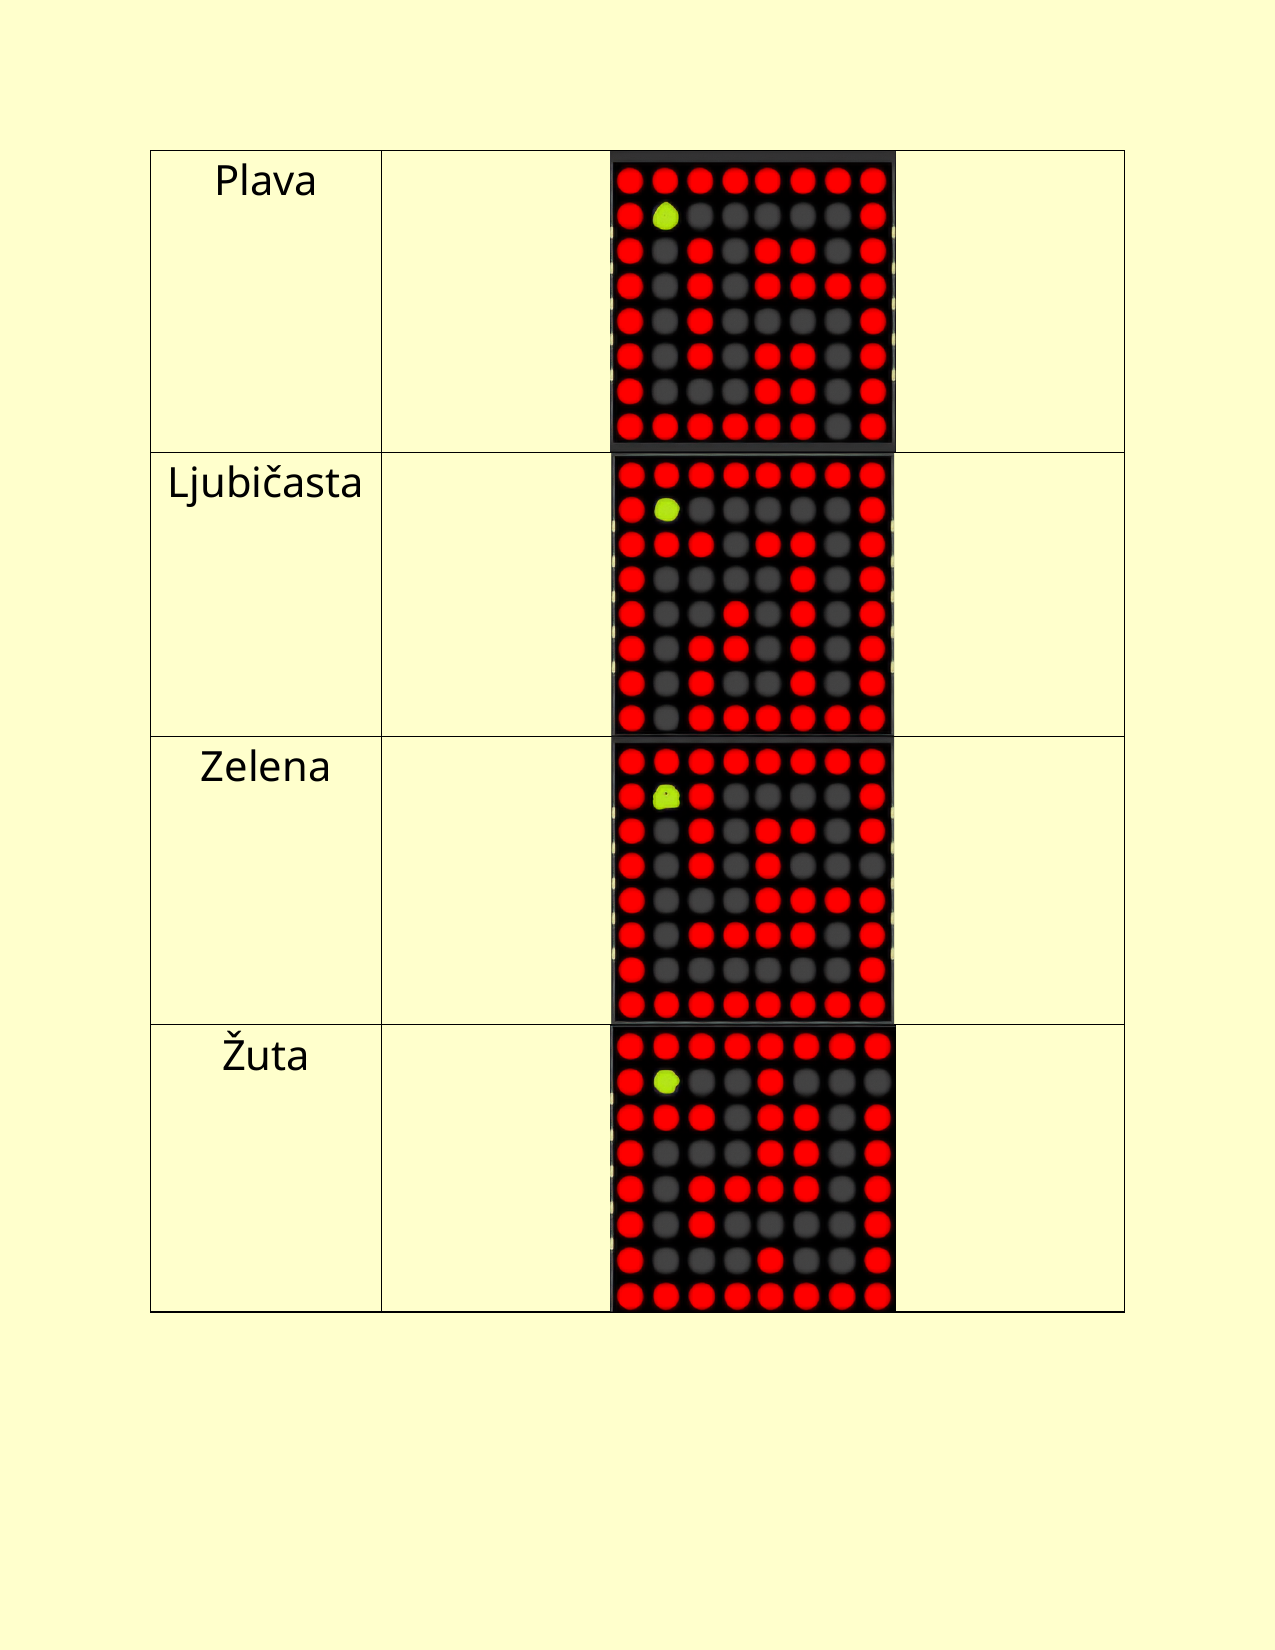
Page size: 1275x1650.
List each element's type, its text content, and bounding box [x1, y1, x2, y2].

table_cell Zelena [151, 737, 381, 1024]
table_cell Plava [151, 151, 381, 452]
table_cell [382, 453, 611, 736]
table_cell [895, 453, 1124, 736]
table_cell [382, 1025, 610, 1311]
table_cell [896, 151, 1124, 452]
table_cell [896, 1025, 1124, 1311]
table_cell Ljubičasta [151, 453, 381, 736]
table_cell Žuta [151, 1025, 381, 1311]
picture [610, 151, 896, 1312]
table_cell [382, 151, 610, 452]
table_cell [382, 737, 611, 1024]
table_cell [895, 737, 1124, 1024]
